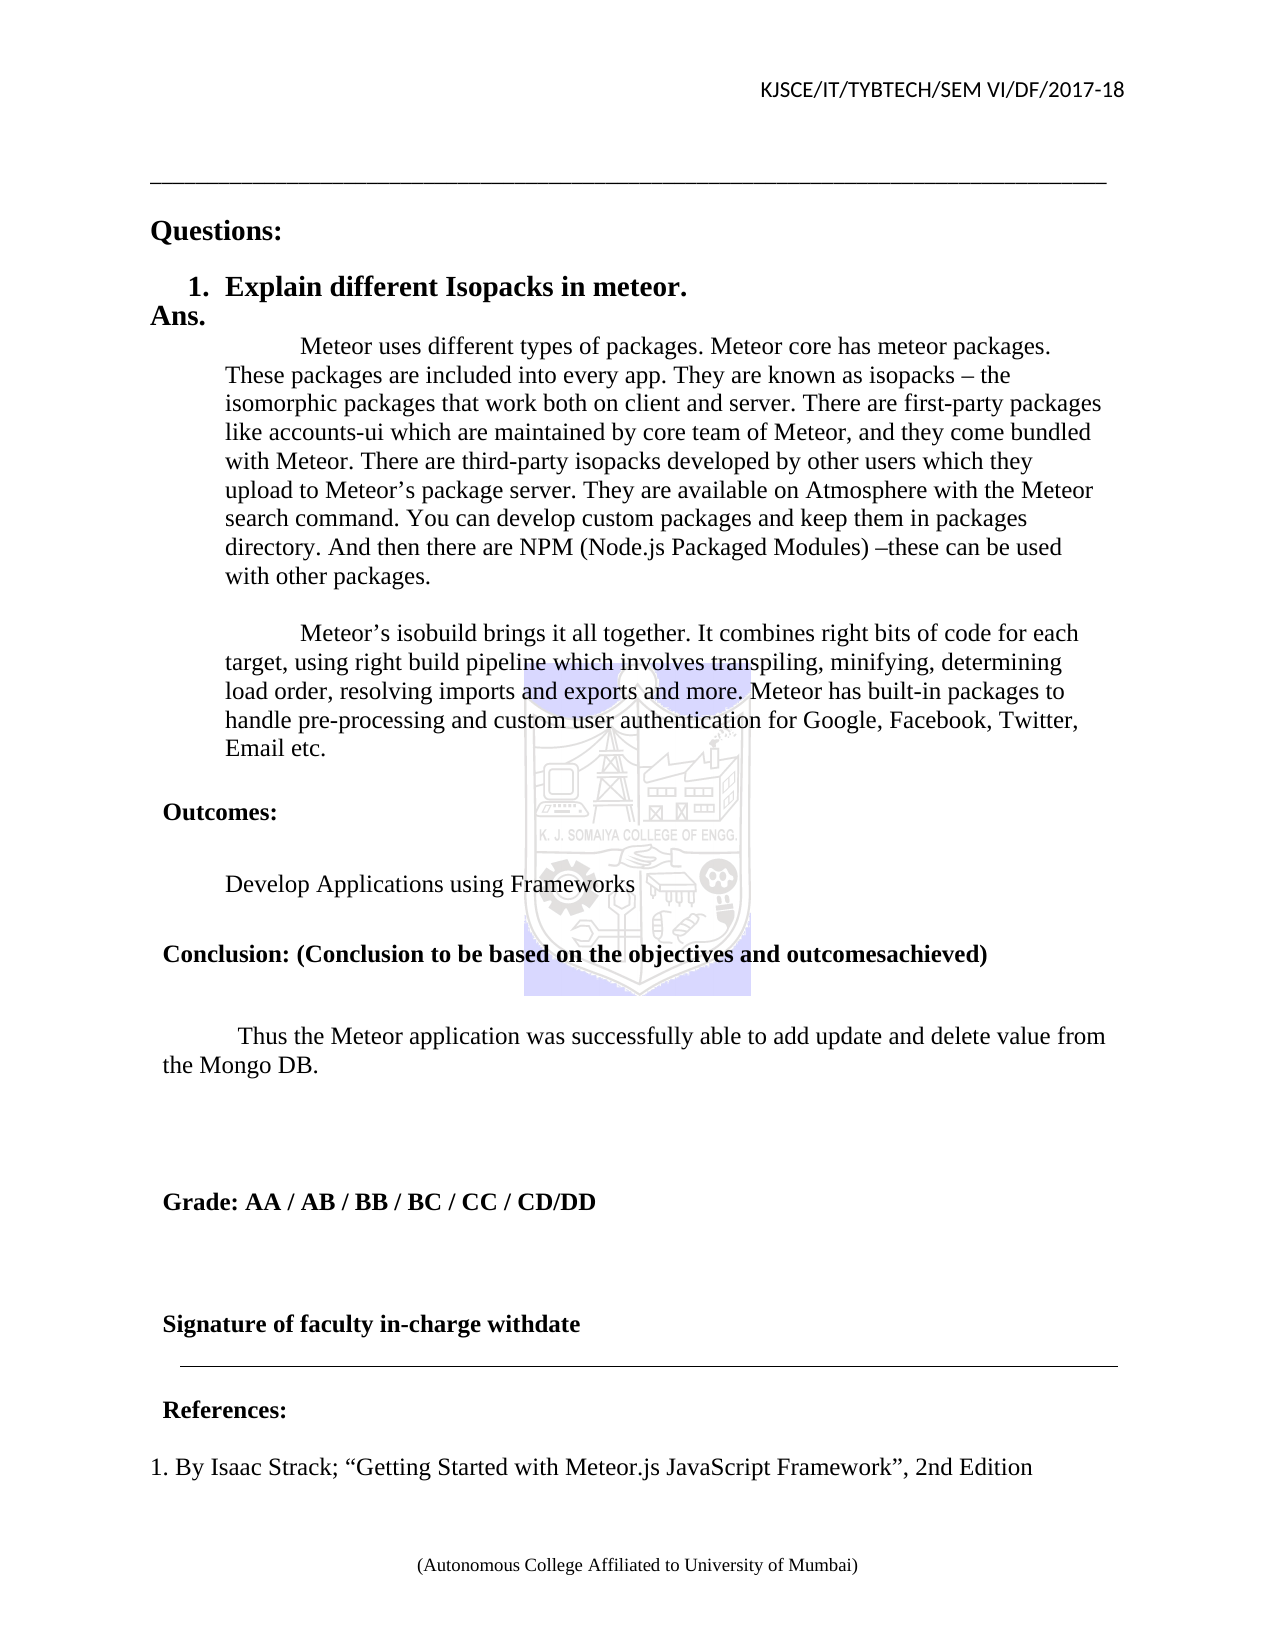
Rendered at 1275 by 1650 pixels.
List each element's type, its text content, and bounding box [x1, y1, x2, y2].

text References: [162, 1395, 1105, 1424]
text Signature of faculty in-charge withdate [162, 1313, 1105, 1338]
text Conclusion: (Conclusion to be based on the objectives and outcomesachieved) [162, 939, 1105, 967]
text Grade: AA / AB / BB / BC / CC / CD/DD [150, 1190, 1125, 1215]
text Thus the Meteor application was successfully able to add update and delete value from the Mongo DB. [162, 1021, 1125, 1079]
text ____________________________________________________________________________________ [150, 159, 1125, 187]
text Meteor uses different types of packages. Meteor core has meteor packages. These packages are included into every app. They are known as isopacks – the isomorphic packages that work both on client and server. There are first-party packages like accounts-ui which are maintained by core team of Meteor, and they come bundled with Meteor. There are third-party isopacks developed by other users which they upload to Meteor’s package server. They are available on Atmosphere with the Meteor search command. You can develop custom packages and keep them in packages directory. And then there are NPM (Node.js Packaged Modules) –these can be used with other packages. [225, 331, 1105, 590]
text 1. By Isaac Strack; “Getting Started with Meteor.js JavaScript Framework”, 2nd Edition [150, 1452, 1125, 1481]
text Questions: [150, 218, 1105, 246]
list Explain different Isopacks in meteor. [187, 274, 1105, 303]
text Meteor’s isobuild brings it all together. It combines right bits of code for each target, using right build pipeline which involves transpiling, minifying, determining load order, resolving imports and exports and more. Meteor has built-in packages to handle pre-processing and custom user authentication for Google, Facebook, Twitter, Email etc. [225, 618, 1105, 762]
subtitle Outcomes: [162, 797, 1105, 826]
text Ans. [150, 303, 1105, 331]
text Develop Applications using Frameworks [162, 869, 1105, 898]
